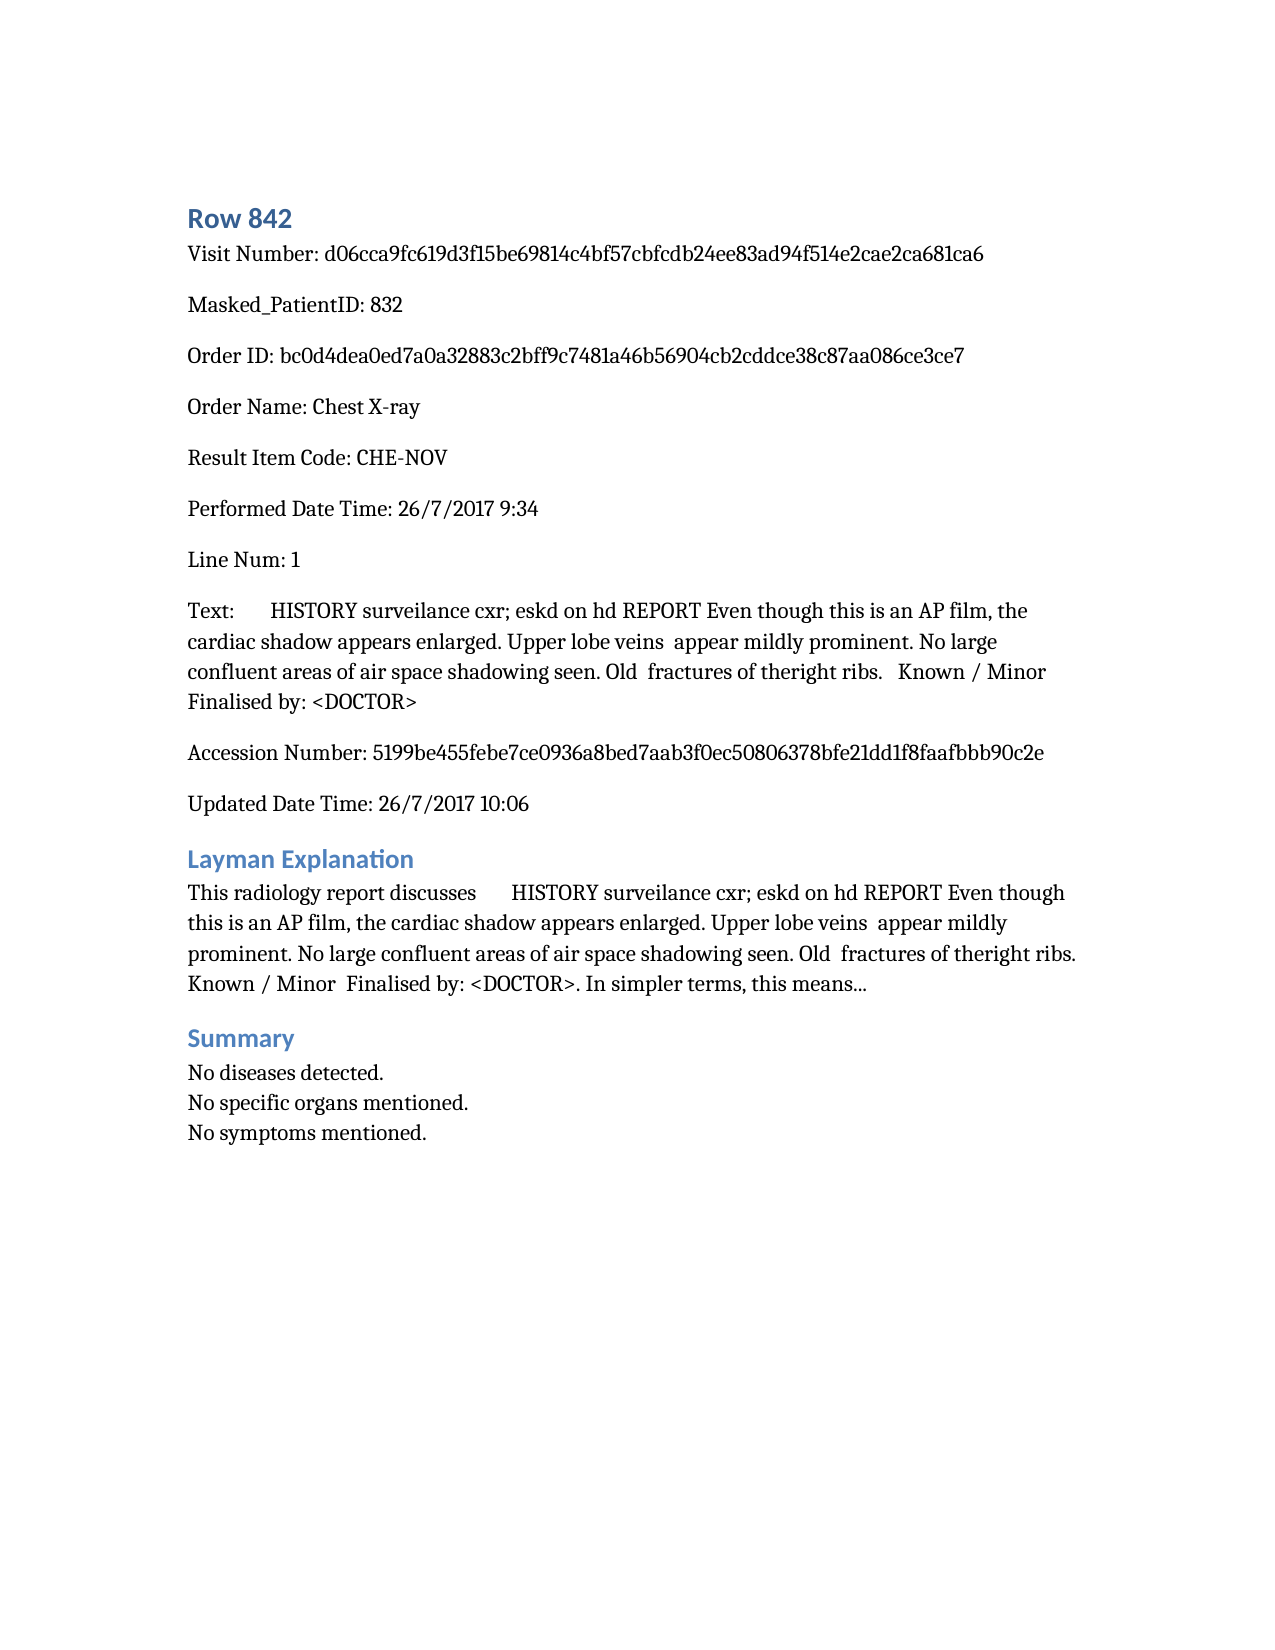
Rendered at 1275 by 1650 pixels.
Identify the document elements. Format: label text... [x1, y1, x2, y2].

text Accession Number: 5199be455febe7ce0936a8bed7aab3f0ec50806378bfe21dd1f8faafbbb90c2e [187, 740, 1087, 766]
text Visit Number: d06cca9fc619d3f15be69814c4bf57cbfcdb24ee83ad94f514e2cae2ca681ca6 [187, 241, 1087, 267]
subtitle Layman Explanation [187, 842, 1087, 875]
text No diseases detected. No specific organs mentioned. No symptoms mentioned. [187, 1059, 1087, 1146]
text Performed Date Time: 26/7/2017 9:34 [187, 496, 1087, 522]
text Line Num: 1 [187, 547, 1087, 573]
text Order Name: Chest X-ray [187, 394, 1087, 420]
text Updated Date Time: 26/7/2017 10:06 [187, 791, 1087, 817]
text This radiology report discusses HISTORY surveilance cxr; eskd on hd REPORT Even though this is an AP film, the cardiac shadow appears enlarged. Upper lobe veins appear mildly prominent. No large confluent areas of air space shadowing seen. Old fractures of theright ribs. Known / Minor Finalised by: <DOCTOR>. In simpler terms, this means... [187, 880, 1087, 997]
text Order ID: bc0d4dea0ed7a0a32883c2bff9c7481a46b56904cb2cddce38c87aa086ce3ce7 [187, 343, 1087, 369]
subtitle Row 842 [187, 200, 1087, 236]
text Masked_PatientID: 832 [187, 292, 1087, 318]
subtitle Summary [187, 1022, 1087, 1054]
text Text: HISTORY surveilance cxr; eskd on hd REPORT Even though this is an AP film, the cardiac shadow appears enlarged. Upper lobe veins appear mildly prominent. No large confluent areas of air space shadowing seen. Old fractures of theright ribs. Known / Minor Finalised by: <DOCTOR> [187, 598, 1087, 715]
text Result Item Code: CHE-NOV [187, 445, 1087, 471]
